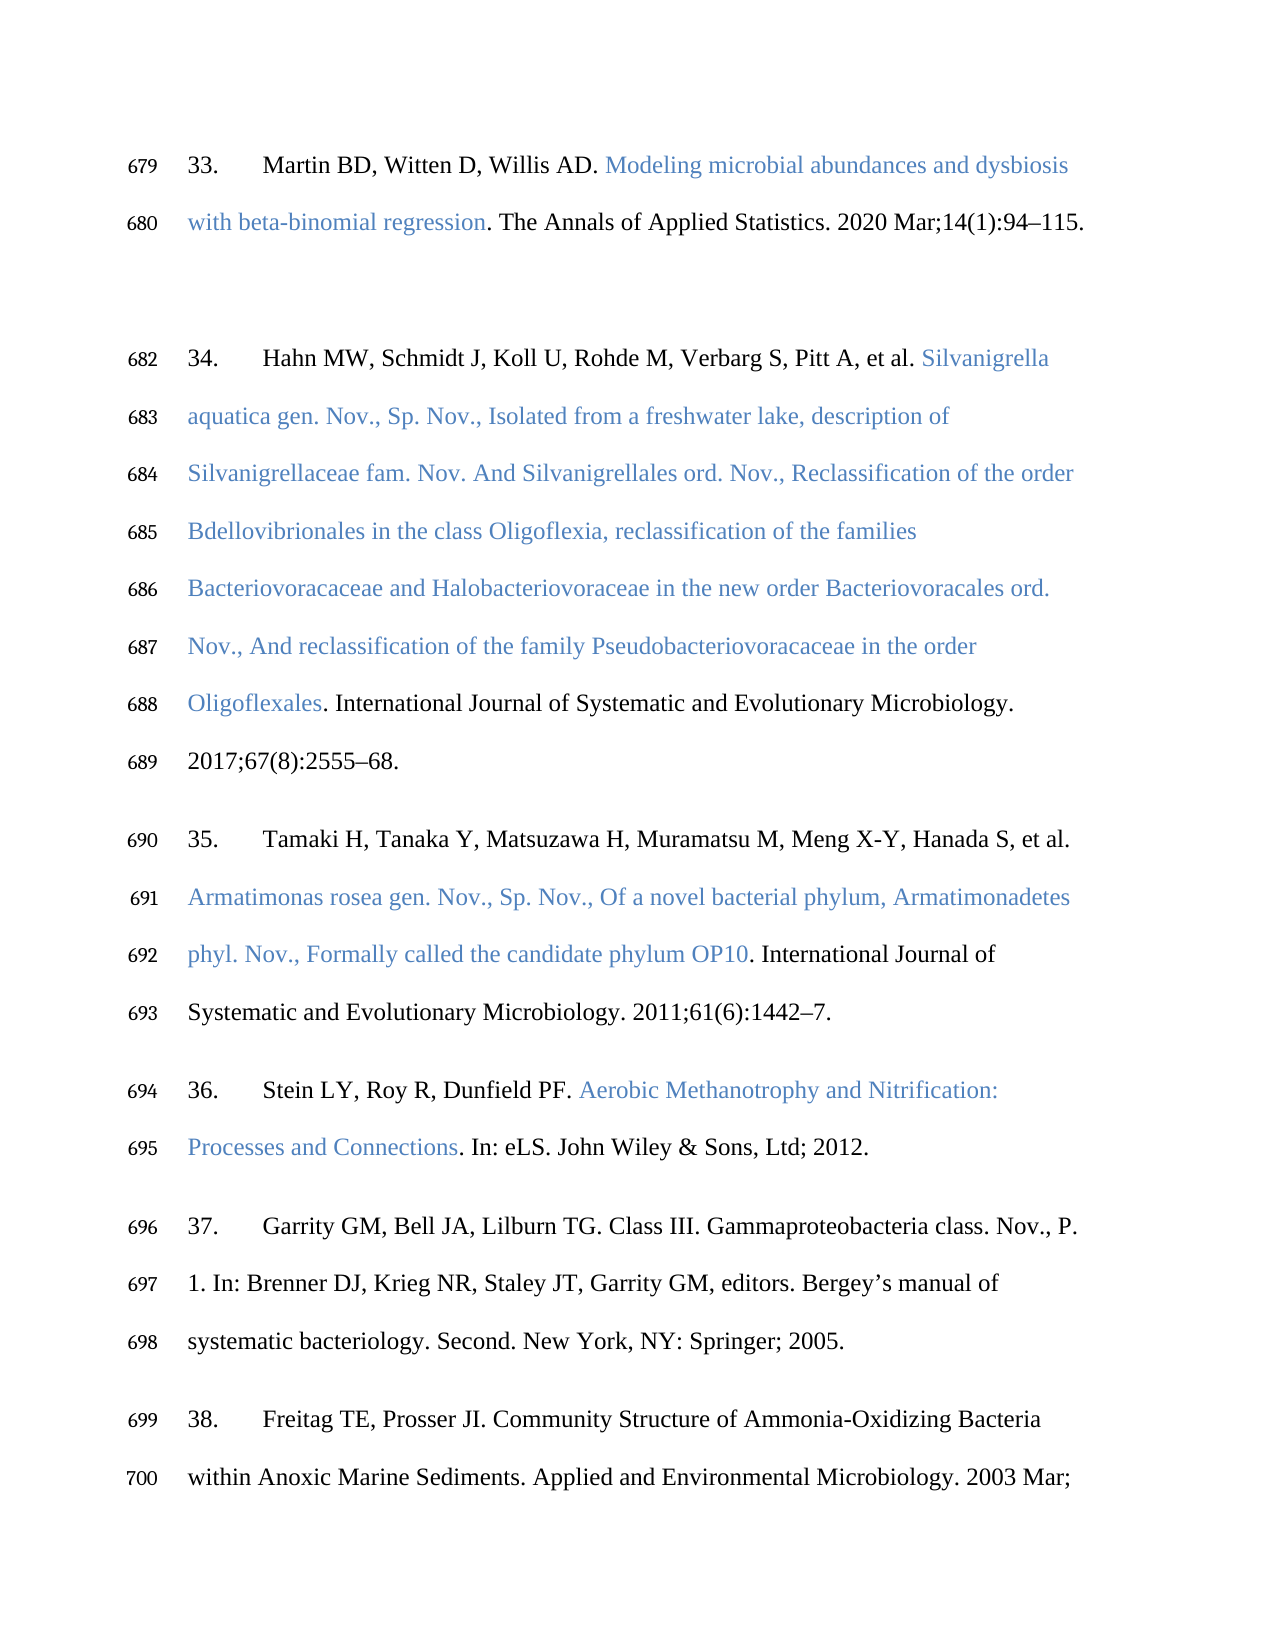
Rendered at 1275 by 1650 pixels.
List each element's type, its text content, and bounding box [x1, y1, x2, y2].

text 37. Garrity GM, Bell JA, Lilburn TG. Class III. Gammaproteobacteria class. Nov., P. 1. In: Brenner DJ, Krieg NR, Staley JT, Garrity GM, editors. Bergey’s manual of systematic bacteriology. Second. New York, NY: Springer; 2005. [187, 1211, 1087, 1354]
text 35. Tamaki H, Tanaka Y, Matsuzawa H, Muramatsu M, Meng X-Y, Hanada S, et al. Armatimonas rosea gen. Nov., Sp. Nov., Of a novel bacterial phylum, Armatimonadetes phyl. Nov., Formally called the candidate phylum OP10. International Journal of Systematic and Evolutionary Microbiology. 2011;61(6):1442–7. [187, 824, 1087, 1025]
text 33. Martin BD, Witten D, Willis AD. Modeling microbial abundances and dysbiosis with beta-binomial regression. The Annals of Applied Statistics. 2020 Mar;14(1):94–115. [187, 150, 1087, 294]
text 36. Stein LY, Roy R, Dunfield PF. Aerobic Methanotrophy and Nitrification: Processes and Connections. In: eLS. John Wiley & Sons, Ltd; 2012. [187, 1075, 1087, 1161]
text 34. Hahn MW, Schmidt J, Koll U, Rohde M, Verbarg S, Pitt A, et al. Silvanigrella aquatica gen. Nov., Sp. Nov., Isolated from a freshwater lake, description of Silvanigrellaceae fam. Nov. And Silvanigrellales ord. Nov., Reclassification of the order Bdellovibrionales in the class Oligoflexia, reclassification of the families Bacteriovoracaceae and Halobacteriovoraceae in the new order Bacteriovoracales ord. Nov., And reclassification of the family Pseudobacteriovoracaceae in the order Oligoflexales. International Journal of Systematic and Evolutionary Microbiology. 2017;67(8):2555–68. [187, 343, 1087, 774]
text 38. Freitag TE, Prosser JI. Community Structure of Ammonia-Oxidizing Bacteria within Anoxic Marine Sediments. Applied and Environmental Microbiology. 2003 Mar; [187, 1404, 1087, 1490]
